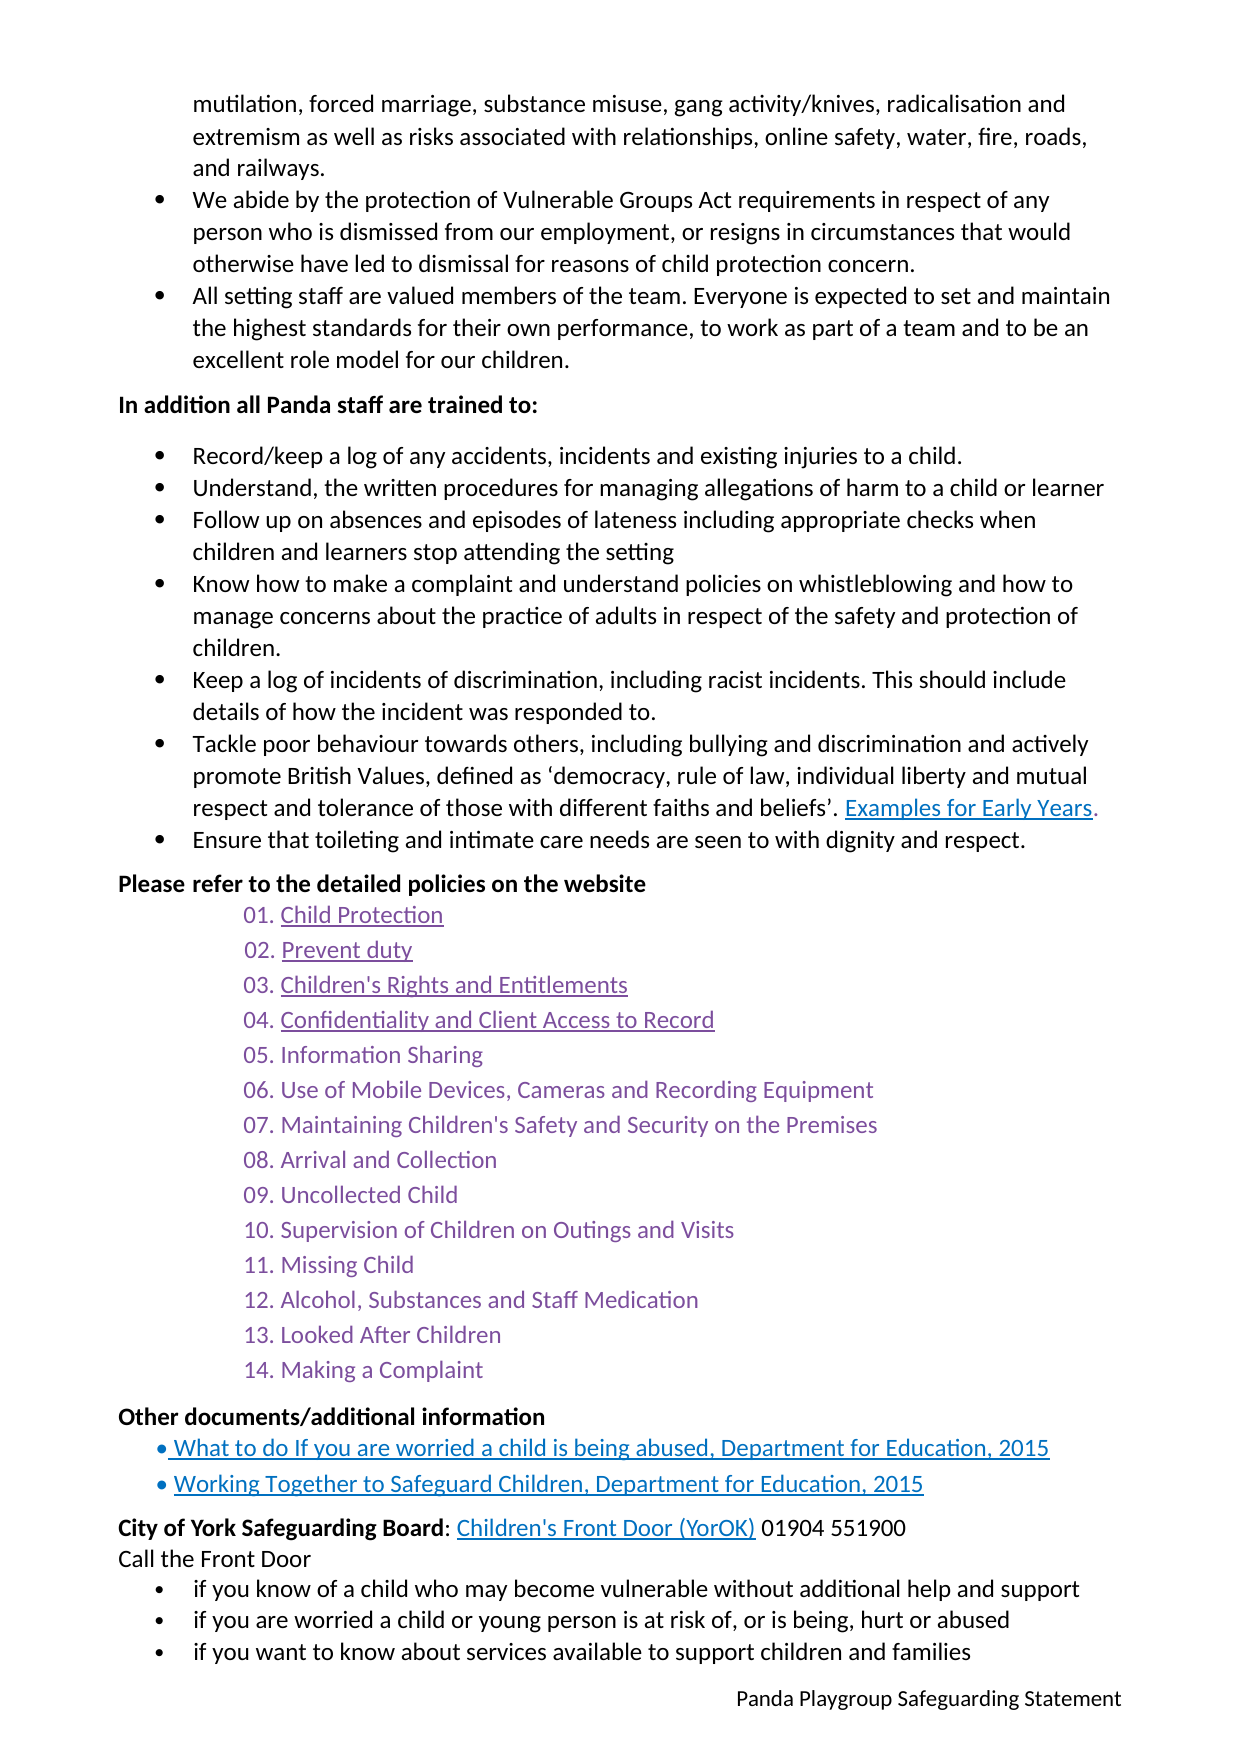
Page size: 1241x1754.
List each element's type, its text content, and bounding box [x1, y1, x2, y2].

text 06. Use of Mobile Devices, Cameras and Recording Equipment [118, 1074, 1122, 1104]
text 08. Arrival and Collection [118, 1144, 1122, 1174]
list Follow up on absences and episodes of lateness including appropriate checks when children and learners stop attending the setting [155, 504, 1122, 567]
text 13. Looked After Children [118, 1319, 1122, 1349]
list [155, 89, 1122, 183]
list Record/keep a log of any accidents, incidents and existing injuries to a child. [155, 440, 1122, 471]
list Understand, the written procedures for managing allegations of harm to a child or learner [155, 472, 1122, 503]
list Ensure that toileting and intimate care needs are seen to with dignity and respect. [155, 824, 1122, 854]
text In addition all Panda staff are trained to: [118, 389, 1122, 419]
subtitle City of York Safeguarding Board: Children's Front Door (YorOK) 01904 551900 [118, 1512, 1122, 1543]
text 05. Information Sharing [118, 1039, 1122, 1069]
list if you want to know about services available to support children and families [156, 1635, 1122, 1666]
text • What to do If you are worried a child is being abused, Department for Education, 2015 [155, 1432, 1122, 1463]
text 12. Alcohol, Substances and Staff Medication [118, 1284, 1122, 1314]
list All setting staff are valued members of the team. Everyone is expected to set and maintain the highest standards for their own performance, to work as part of a team and to be an excellent role model for our children. [155, 281, 1122, 375]
text 07. Maintaining Children's Safety and Security on the Premises [118, 1109, 1122, 1139]
text 02. Prevent duty [158, 934, 1122, 964]
text Please refer to the detailed policies on the website [118, 868, 1122, 899]
text 10. Supervision of Children on Outings and Visits [118, 1214, 1122, 1244]
text 14. Making a Complaint [118, 1354, 1122, 1384]
text 03. Children's Rights and Entitlements [118, 969, 1122, 999]
text 11. Missing Child [118, 1249, 1122, 1279]
list if you are worried a child or young person is at risk of, or is being, hurt or abused [156, 1604, 1122, 1635]
list Know how to make a complaint and understand policies on whistleblowing and how to manage concerns about the practice of adults in respect of the safety and protection of children. [155, 568, 1122, 663]
text 09. Uncollected Child [118, 1179, 1122, 1209]
list Tackle poor behaviour towards others, including bullying and discrimination and actively promote British Values, defined as ‘democracy, rule of law, individual liberty and mutual respect and tolerance of those with different faiths and beliefs’. Examples for Early Years. [155, 728, 1122, 823]
text 04. Confidentiality and Client Access to Record [118, 1004, 1122, 1034]
text • Working Together to Safeguard Children, Department for Education, 2015 [155, 1468, 1122, 1498]
list Keep a log of incidents of discrimination, including racist incidents. This should include details of how the incident was responded to. [155, 664, 1122, 727]
text 01. Child Protection [118, 899, 1122, 929]
list if you know of a child who may become vulnerable without additional help and support [156, 1573, 1122, 1604]
text Call the Front Door [118, 1543, 1122, 1573]
list We abide by the protection of Vulnerable Groups Act requirements in respect of any person who is dismissed from our employment, or resigns in circumstances that would otherwise have led to dismissal for reasons of child protection concern. [155, 184, 1122, 279]
text Other documents/additional information [118, 1402, 1122, 1432]
